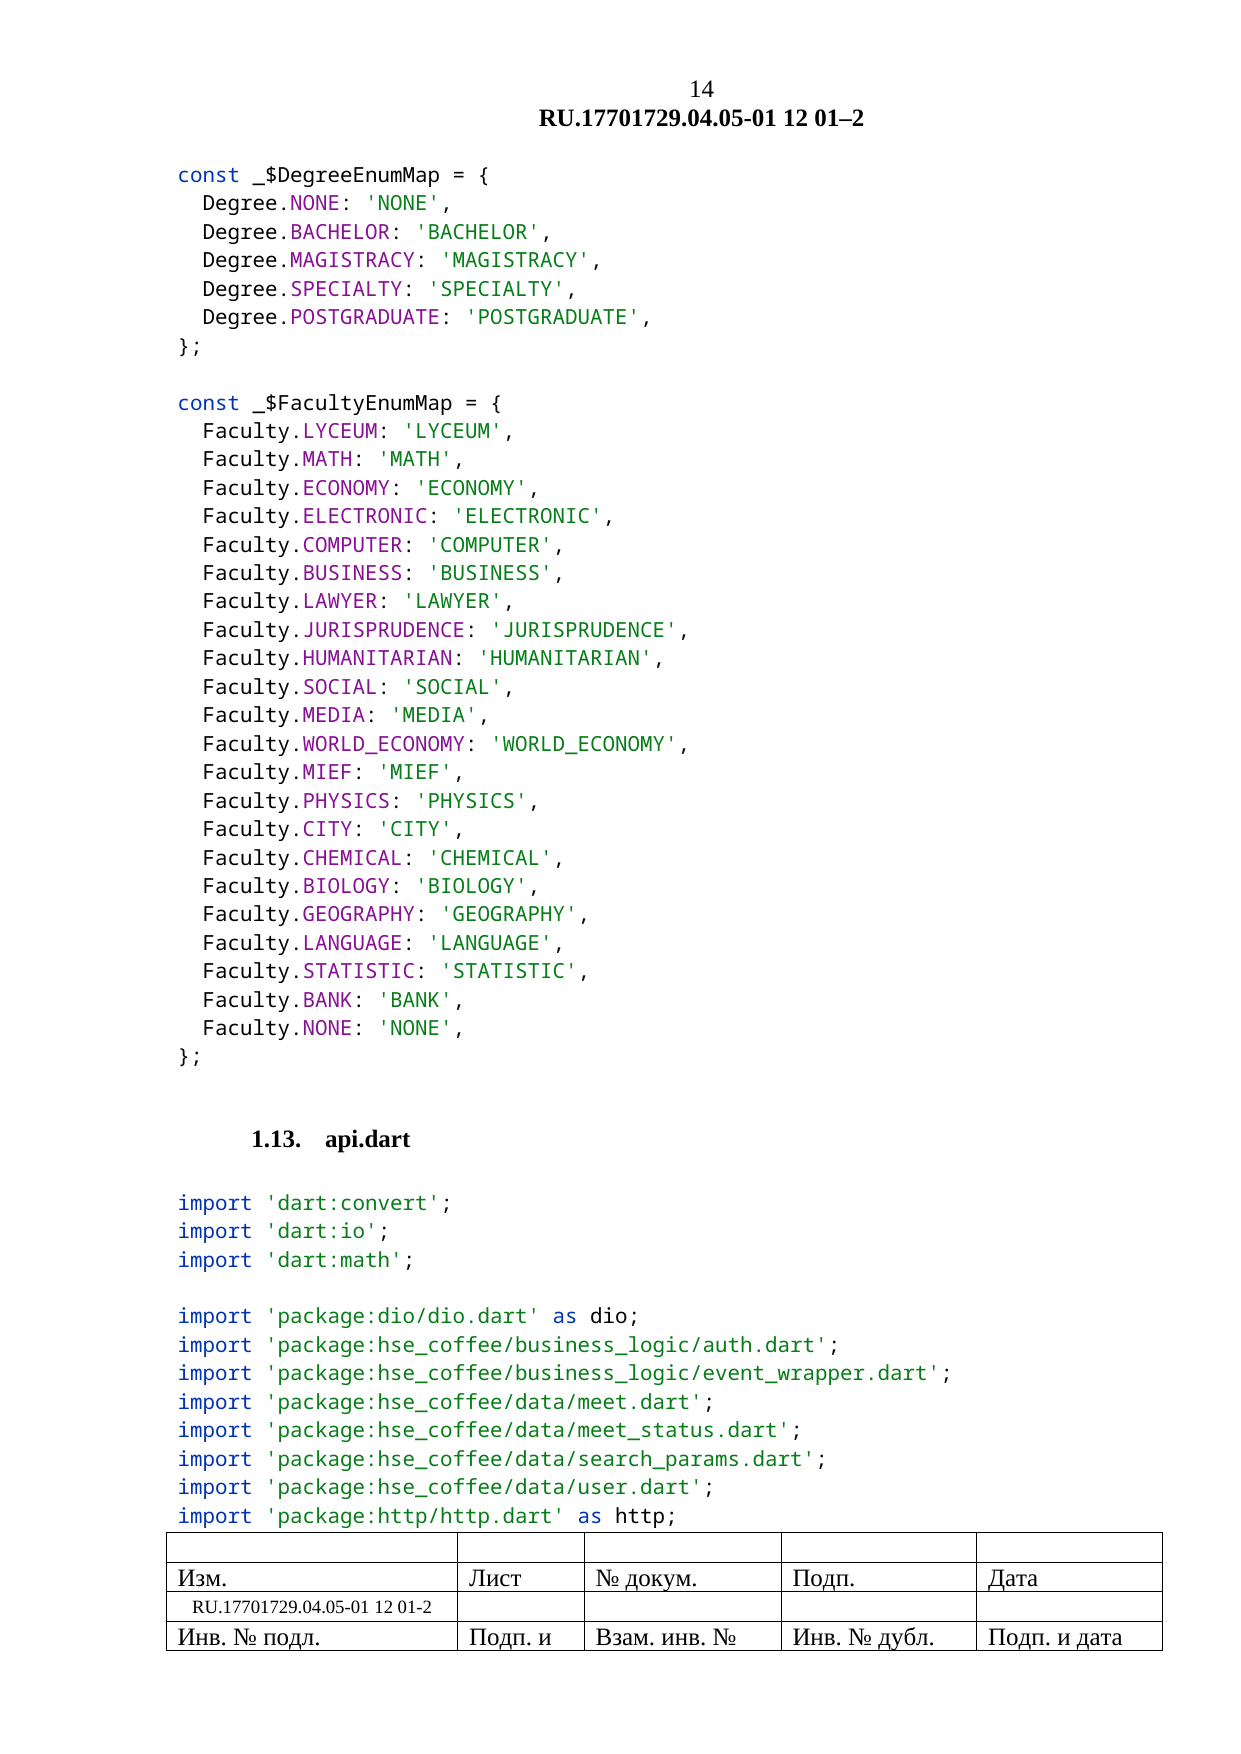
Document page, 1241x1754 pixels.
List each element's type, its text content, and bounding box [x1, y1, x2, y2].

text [177, 160, 1152, 1070]
subtitle api.dart [251, 1124, 1152, 1153]
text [177, 1188, 1152, 1529]
